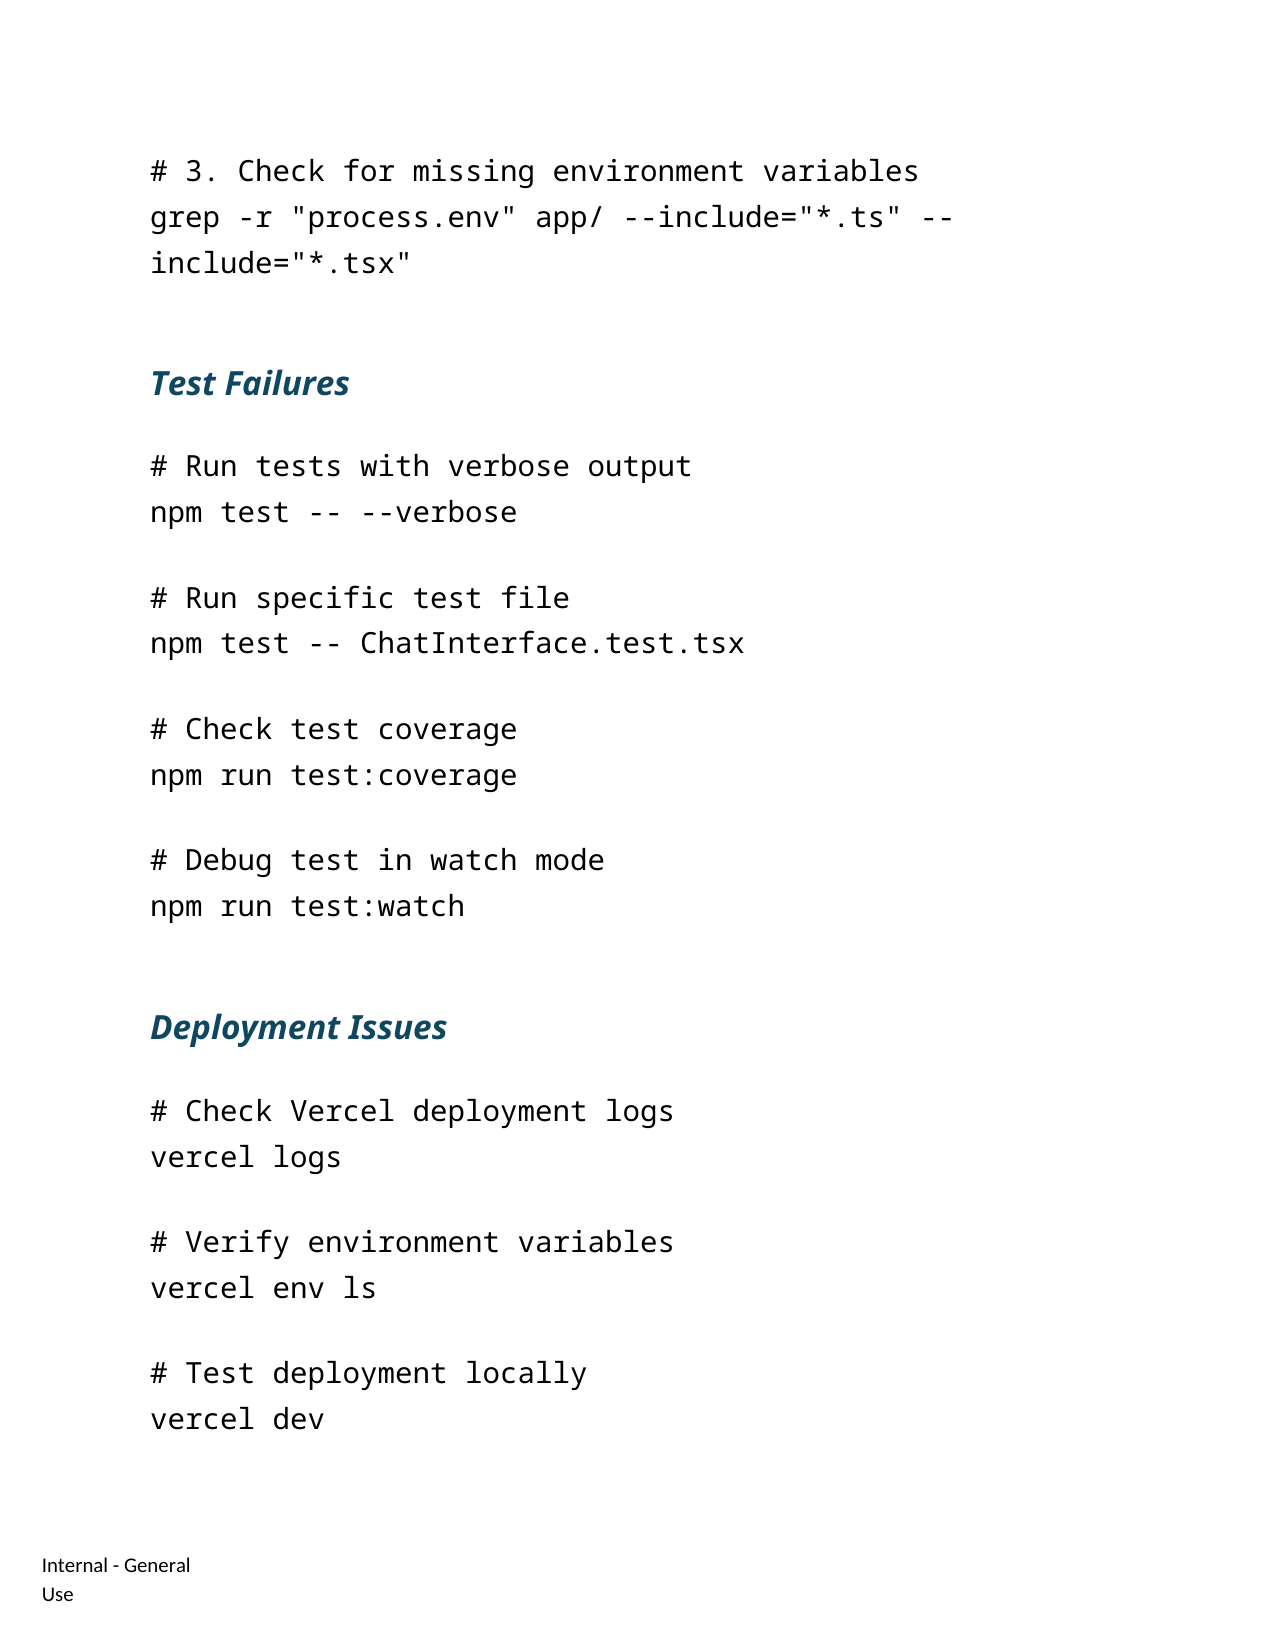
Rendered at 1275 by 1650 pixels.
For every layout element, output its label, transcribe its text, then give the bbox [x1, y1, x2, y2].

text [150, 1090, 1125, 1478]
subtitle Deployment Issues [150, 1004, 1125, 1049]
subtitle Test Failures [150, 360, 1125, 405]
text # Run tests with verbose output npm test -- --verbose # Run specific test file npm test -- ChatInterface.test.tsx # Check test coverage npm run test:coverage # Debug test in watch mode npm run test:watch [150, 446, 1125, 966]
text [150, 150, 1125, 321]
